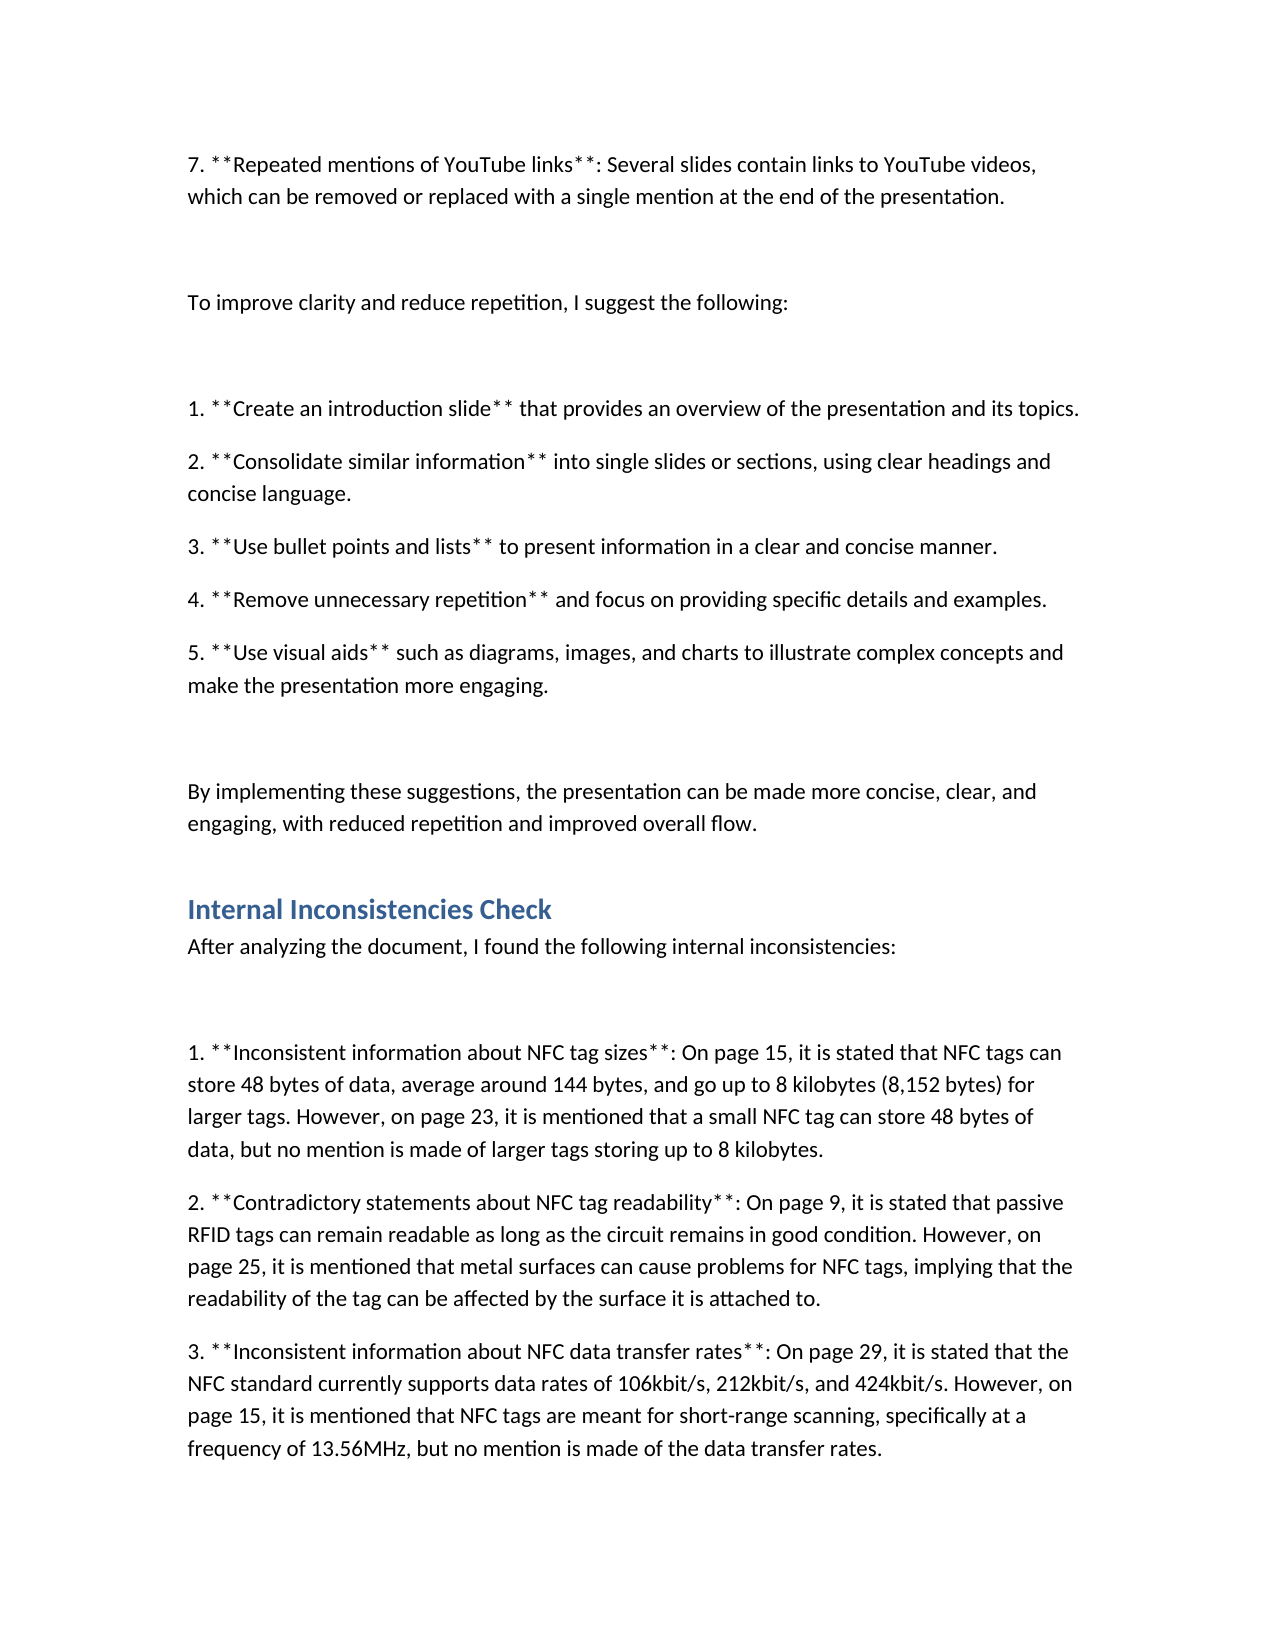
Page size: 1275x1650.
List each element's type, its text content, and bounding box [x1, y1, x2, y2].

text To improve clarity and reduce repetition, I suggest the following: [187, 288, 1087, 316]
text After analyzing the document, I found the following internal inconsistencies: [187, 932, 1087, 960]
text By implementing these suggestions, the presentation can be made more concise, clear, and engaging, with reduced repetition and improved overall flow. [187, 777, 1087, 837]
text 7. **Repeated mentions of YouTube links**: Several slides contain links to YouTube videos, which can be removed or replaced with a single mention at the end of the presentation. [187, 150, 1087, 210]
text 2. **Consolidate similar information** into single slides or sections, using clear headings and concise language. [187, 447, 1087, 507]
text 3. **Use bullet points and lists** to present information in a clear and concise manner. [187, 532, 1087, 561]
text 5. **Use visual aids** such as diagrams, images, and charts to illustrate complex concepts and make the presentation more engaging. [187, 638, 1087, 699]
text 1. **Inconsistent information about NFC tag sizes**: On page 15, it is stated that NFC tags can store 48 bytes of data, average around 144 bytes, and go up to 8 kilobytes (8,152 bytes) for larger tags. However, on page 23, it is mentioned that a small NFC tag can store 48 bytes of data, but no mention is made of larger tags storing up to 8 kilobytes. [187, 1038, 1087, 1163]
subtitle Internal Inconsistencies Check [187, 891, 1087, 927]
text 3. **Inconsistent information about NFC data transfer rates**: On page 29, it is stated that the NFC standard currently supports data rates of 106kbit/s, 212kbit/s, and 424kbit/s. However, on page 15, it is mentioned that NFC tags are meant for short-range scanning, specifically at a frequency of 13.56MHz, but no mention is made of the data transfer rates. [187, 1337, 1087, 1462]
text 4. **Remove unnecessary repetition** and focus on providing specific details and examples. [187, 586, 1087, 613]
text 1. **Create an introduction slide** that provides an overview of the presentation and its topics. [187, 394, 1087, 422]
text 2. **Contradictory statements about NFC tag readability**: On page 9, it is stated that passive RFID tags can remain readable as long as the circuit remains in good condition. However, on page 25, it is mentioned that metal surfaces can cause problems for NFC tags, implying that the readability of the tag can be affected by the surface it is attached to. [187, 1188, 1087, 1312]
